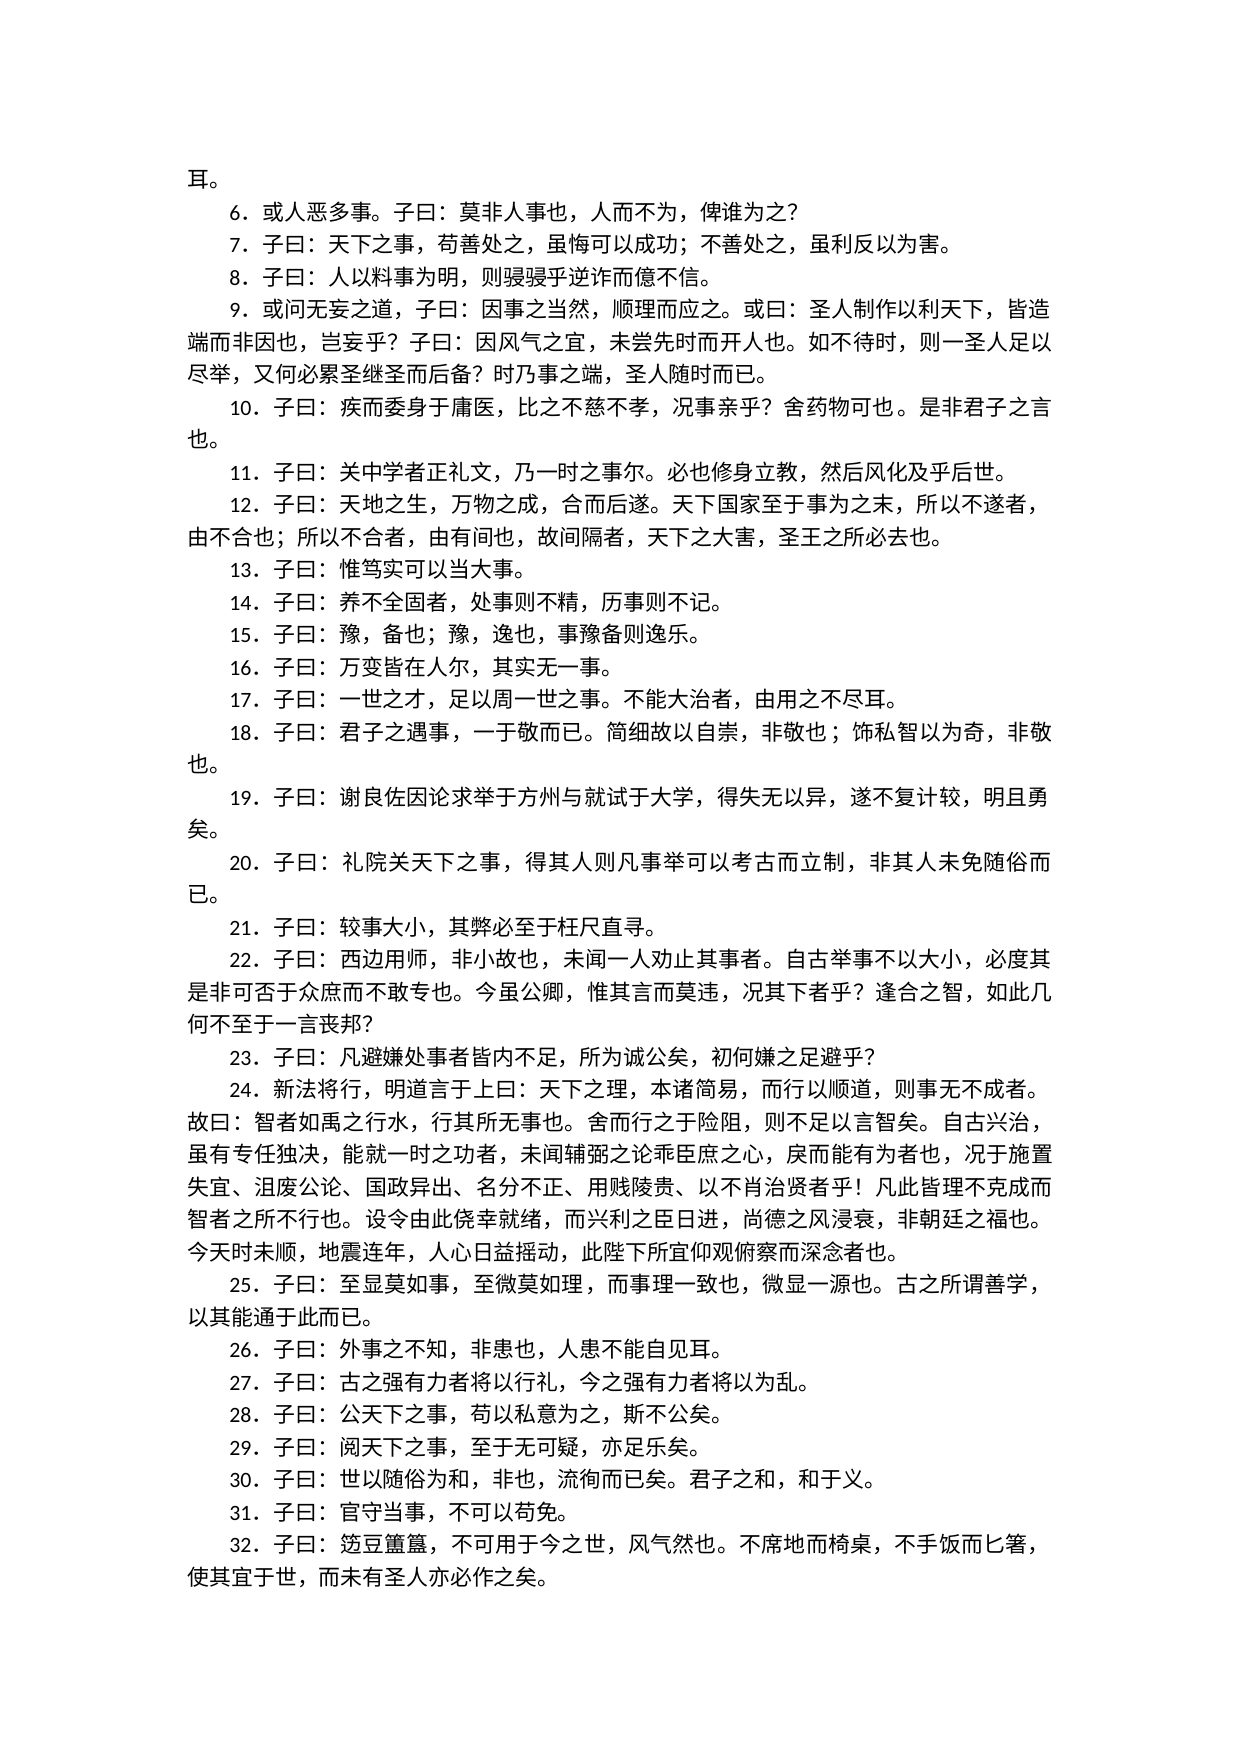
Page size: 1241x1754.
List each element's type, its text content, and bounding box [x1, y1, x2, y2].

list 子曰：公天下之事，苟以私意为之，斯不公矣。 [187, 1397, 1053, 1429]
list 子曰：官守当事，不可以苟免。 [187, 1494, 1053, 1527]
list 子曰：较事大小，其弊必至于枉尺直寻。 [187, 909, 1053, 942]
list 子曰：外事之不知，非患也，人患不能自见耳。 [187, 1332, 1053, 1364]
list 子曰：西边用师，非小故也，未闻一人劝止其事者。自古举事不以大小，必度其是非可否于众庶而不敢专也。今虽公卿，惟其言而莫违，况其下者乎？逢合之智，如此几何不至于一言丧邦？ [187, 942, 1053, 1039]
list 或人恶多事。子曰：莫非人事也，人而不为，俾谁为之？ [187, 194, 1053, 227]
list 子曰：世以随俗为和，非也，流徇而已矣。君子之和，和于义。 [187, 1462, 1053, 1494]
list 子曰：凡避嫌处事者皆内不足，所为诚公矣，初何嫌之足避乎？ [187, 1039, 1053, 1072]
list 子曰：古之强有力者将以行礼，今之强有力者将以为乱。 [187, 1364, 1053, 1397]
list 子曰：豫，备也；豫，逸也，事豫备则逸乐。 [187, 617, 1053, 649]
list 子曰：阅天下之事，至于无可疑，亦足乐矣。 [187, 1429, 1053, 1462]
list 子曰：一世之才，足以周一世之事。不能大治者，由用之不尽耳。 [187, 682, 1053, 714]
list 子曰：天下之事，苟善处之，虽悔可以成功；不善处之，虽利反以为害。 [187, 227, 1053, 259]
list 子曰：养不全固者，处事则不精，历事则不记。 [187, 584, 1053, 617]
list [187, 162, 1053, 194]
list 子曰：天地之生，万物之成，合而后遂。天下国家至于事为之末，所以不遂者，由不合也；所以不合者，由有间也，故间隔者，天下之大害，圣王之所必去也。 [187, 487, 1053, 552]
list 子曰：惟笃实可以当大事。 [187, 552, 1053, 584]
list 子曰：关中学者正礼文，乃一时之事尔。必也修身立教，然后风化及乎后世。 [187, 454, 1053, 487]
list 子曰：至显莫如事，至微莫如理，而事理一致也，微显一源也。古之所谓善学，以其能通于此而已。 [187, 1267, 1053, 1332]
list 子曰：人以料事为明，则骎骎乎逆诈而億不信。 [187, 259, 1053, 292]
list 子曰：礼院关天下之事，得其人则凡事举可以考古而立制，非其人未免随俗而已。 [187, 844, 1053, 909]
list 新法将行，明道言于上曰：天下之理，本诸简易，而行以顺道，则事无不成者。故曰：智者如禹之行水，行其所无事也。舍而行之于险阻，则不足以言智矣。自古兴治，虽有专任独决，能就一时之功者，未闻辅弼之论乖臣庶之心，戾而能有为者也，况于施置失宜、沮废公论、国政异出、名分不正、用贱陵贵、以不肖治贤者乎！凡此皆理不克成而智者之所不行也。设令由此侥幸就绪，而兴利之臣日进，尚德之风浸衰，非朝廷之福也。今天时未顺，地震连年，人心日益摇动，此陛下所宜仰观俯察而深念者也。 [187, 1072, 1053, 1267]
list 子曰：笾豆簠簋，不可用于今之世，风气然也。不席地而椅桌，不手饭而匕箸，使其宜于世，而未有圣人亦必作之矣。 [187, 1527, 1053, 1592]
list 子曰：万变皆在人尔，其实无一事。 [187, 649, 1053, 682]
list 或问无妄之道，子曰：因事之当然，顺理而应之。或曰：圣人制作以利天下，皆造端而非因也，岂妄乎？子曰：因风气之宜，未尝先时而开人也。如不待时，则一圣人足以尽举，又何必累圣继圣而后备？时乃事之端，圣人随时而已。 [187, 292, 1053, 389]
list 子曰：君子之遇事，一于敬而已。简细故以自崇，非敬也；饰私智以为奇，非敬也。 [187, 714, 1053, 779]
list 子曰：谢良佐因论求举于方州与就试于大学，得失无以异，遂不复计较，明且勇矣。 [187, 779, 1053, 844]
list 子曰：疾而委身于庸医，比之不慈不孝，况事亲乎？舍药物可也。是非君子之言也。 [187, 389, 1053, 454]
